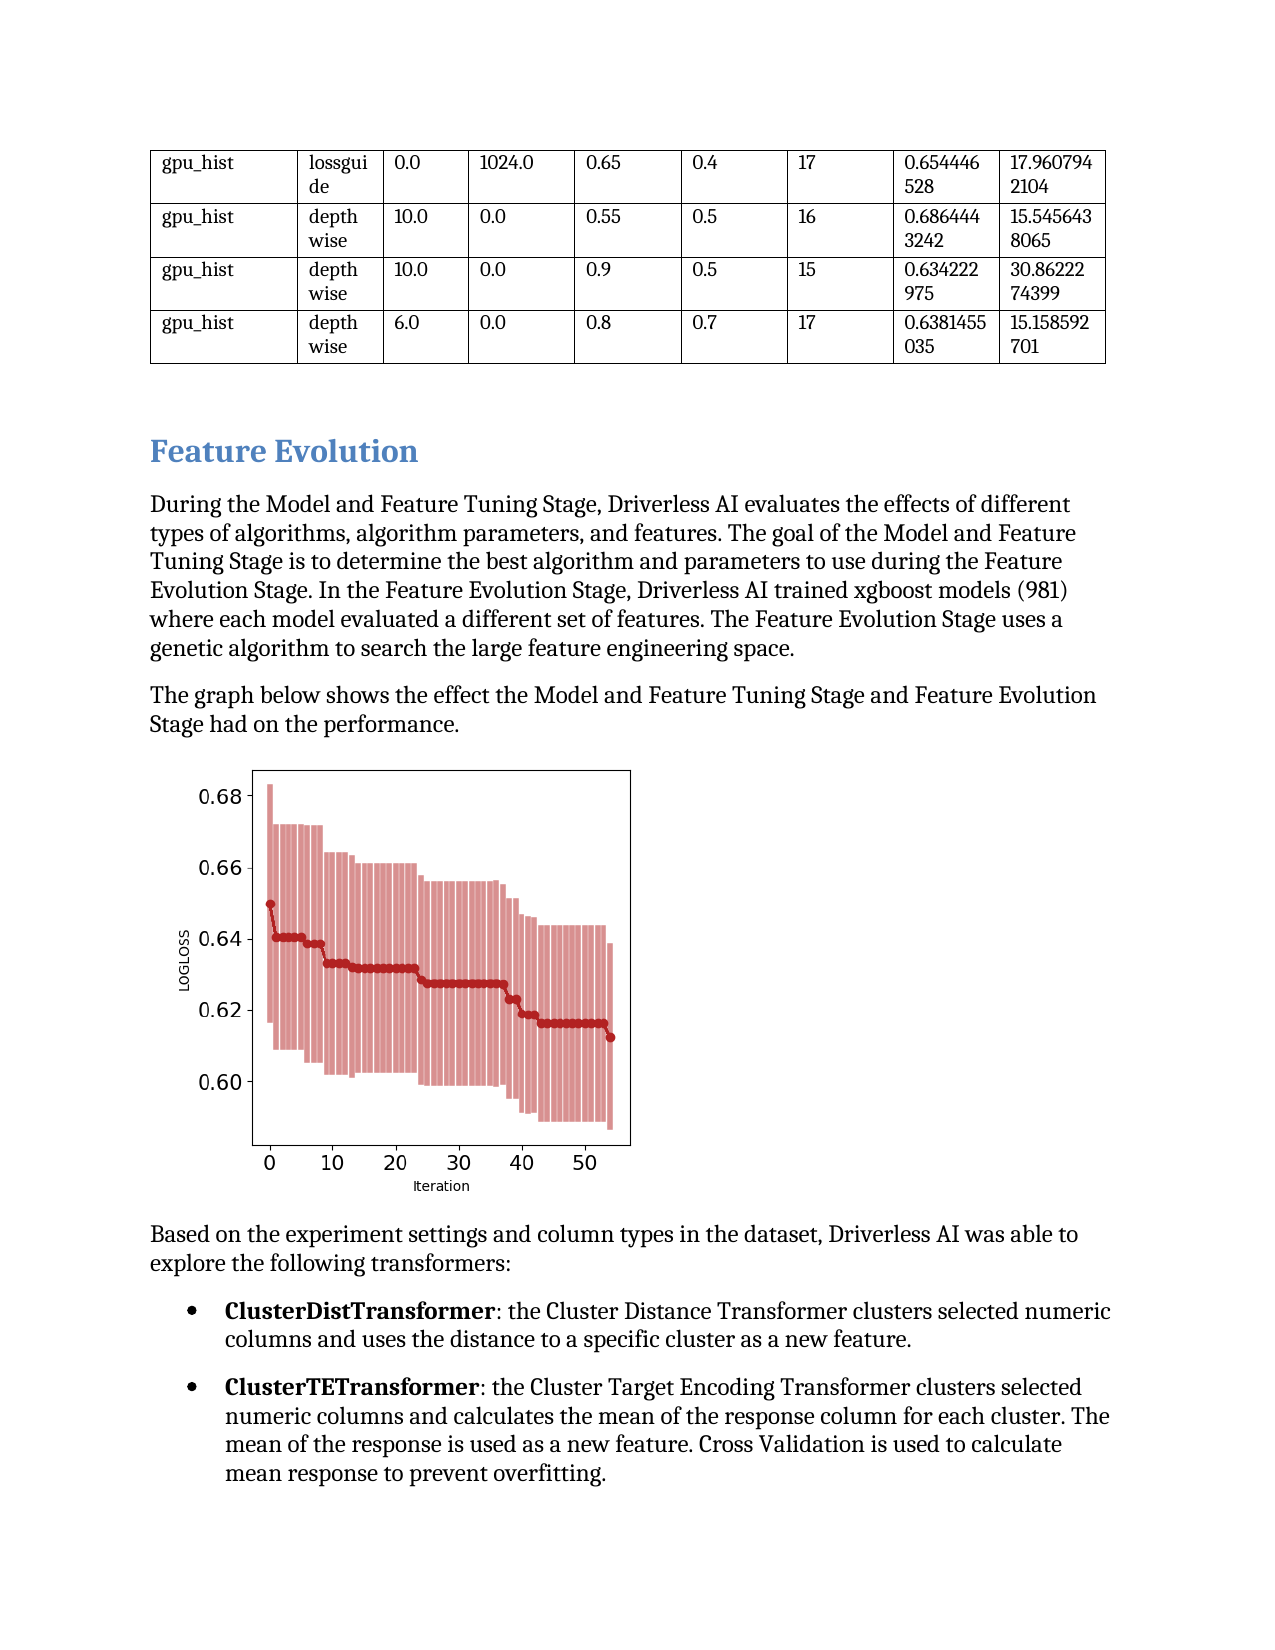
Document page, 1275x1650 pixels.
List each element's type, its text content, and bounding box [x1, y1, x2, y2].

table_cell 16 [788, 204, 893, 257]
table_cell 15 [788, 258, 893, 310]
table_cell depthwise [298, 258, 383, 310]
list ClusterTETransformer: the Cluster Target Encoding Transformer clusters selected numeric columns and calculates the mean of the response column for each cluster. The mean of the response is used as a new feature. Cross Validation is used to calculate mean response to prevent overfitting. [187, 1373, 1125, 1488]
table_cell 0.5 [682, 204, 787, 257]
table_cell depthwise [298, 204, 383, 257]
table_cell 30.8622274399 [1000, 258, 1105, 310]
table_cell 0.0 [469, 258, 574, 310]
table_cell 0.8 [575, 311, 681, 363]
table_cell 1024.0 [469, 151, 574, 203]
table_cell 0.4 [682, 151, 787, 203]
table_cell gpu_hist [151, 311, 297, 363]
table_cell 0.7 [682, 311, 787, 363]
text Based on the experiment settings and column types in the dataset, Driverless AI was able to explore the following transformers: [150, 1220, 1125, 1278]
table_cell gpu_hist [151, 204, 297, 257]
table_cell 0.5 [682, 258, 787, 310]
table_cell 17 [788, 151, 893, 203]
text The graph below shows the effect the Model and Feature Tuning Stage and Feature Evolution Stage had on the performance. [150, 681, 1125, 738]
table_cell 0.634222975 [894, 258, 999, 310]
table_cell 10.0 [384, 204, 468, 257]
table_cell 6.0 [384, 311, 468, 363]
list ClusterDistTransformer: the Cluster Distance Transformer clusters selected numeric columns and uses the distance to a specific cluster as a new feature. [187, 1297, 1125, 1354]
picture [168, 757, 642, 1202]
table_cell 17 [788, 311, 893, 363]
table_cell 0.0 [384, 151, 468, 203]
table_cell gpu_hist [151, 258, 297, 310]
table_cell 10.0 [384, 258, 468, 310]
table_cell 0.55 [575, 204, 681, 257]
table_cell 0.654446528 [894, 151, 999, 203]
table_cell 15.158592701 [1000, 311, 1105, 363]
table_cell depthwise [298, 311, 383, 363]
subtitle Feature Evolution [150, 433, 1125, 471]
table_cell 15.5456438065 [1000, 204, 1105, 257]
table_cell 17.9607942104 [1000, 151, 1105, 203]
table_cell 0.6864443242 [894, 204, 999, 257]
table_cell gpu_hist [151, 151, 297, 203]
table_cell 0.65 [575, 151, 681, 203]
table_cell 0.9 [575, 258, 681, 310]
table_cell 0.0 [469, 311, 574, 363]
table_cell 0.6381455035 [894, 311, 999, 363]
table_cell 0.0 [469, 204, 574, 257]
text During the Model and Feature Tuning Stage, Driverless AI evaluates the effects of different types of algorithms, algorithm parameters, and features. The goal of the Model and Feature Tuning Stage is to determine the best algorithm and parameters to use during the Feature Evolution Stage. In the Feature Evolution Stage, Driverless AI trained xgboost models (981) where each model evaluated a different set of features. The Feature Evolution Stage uses a genetic algorithm to search the large feature engineering space. [150, 490, 1125, 662]
table_cell lossguide [298, 151, 383, 203]
